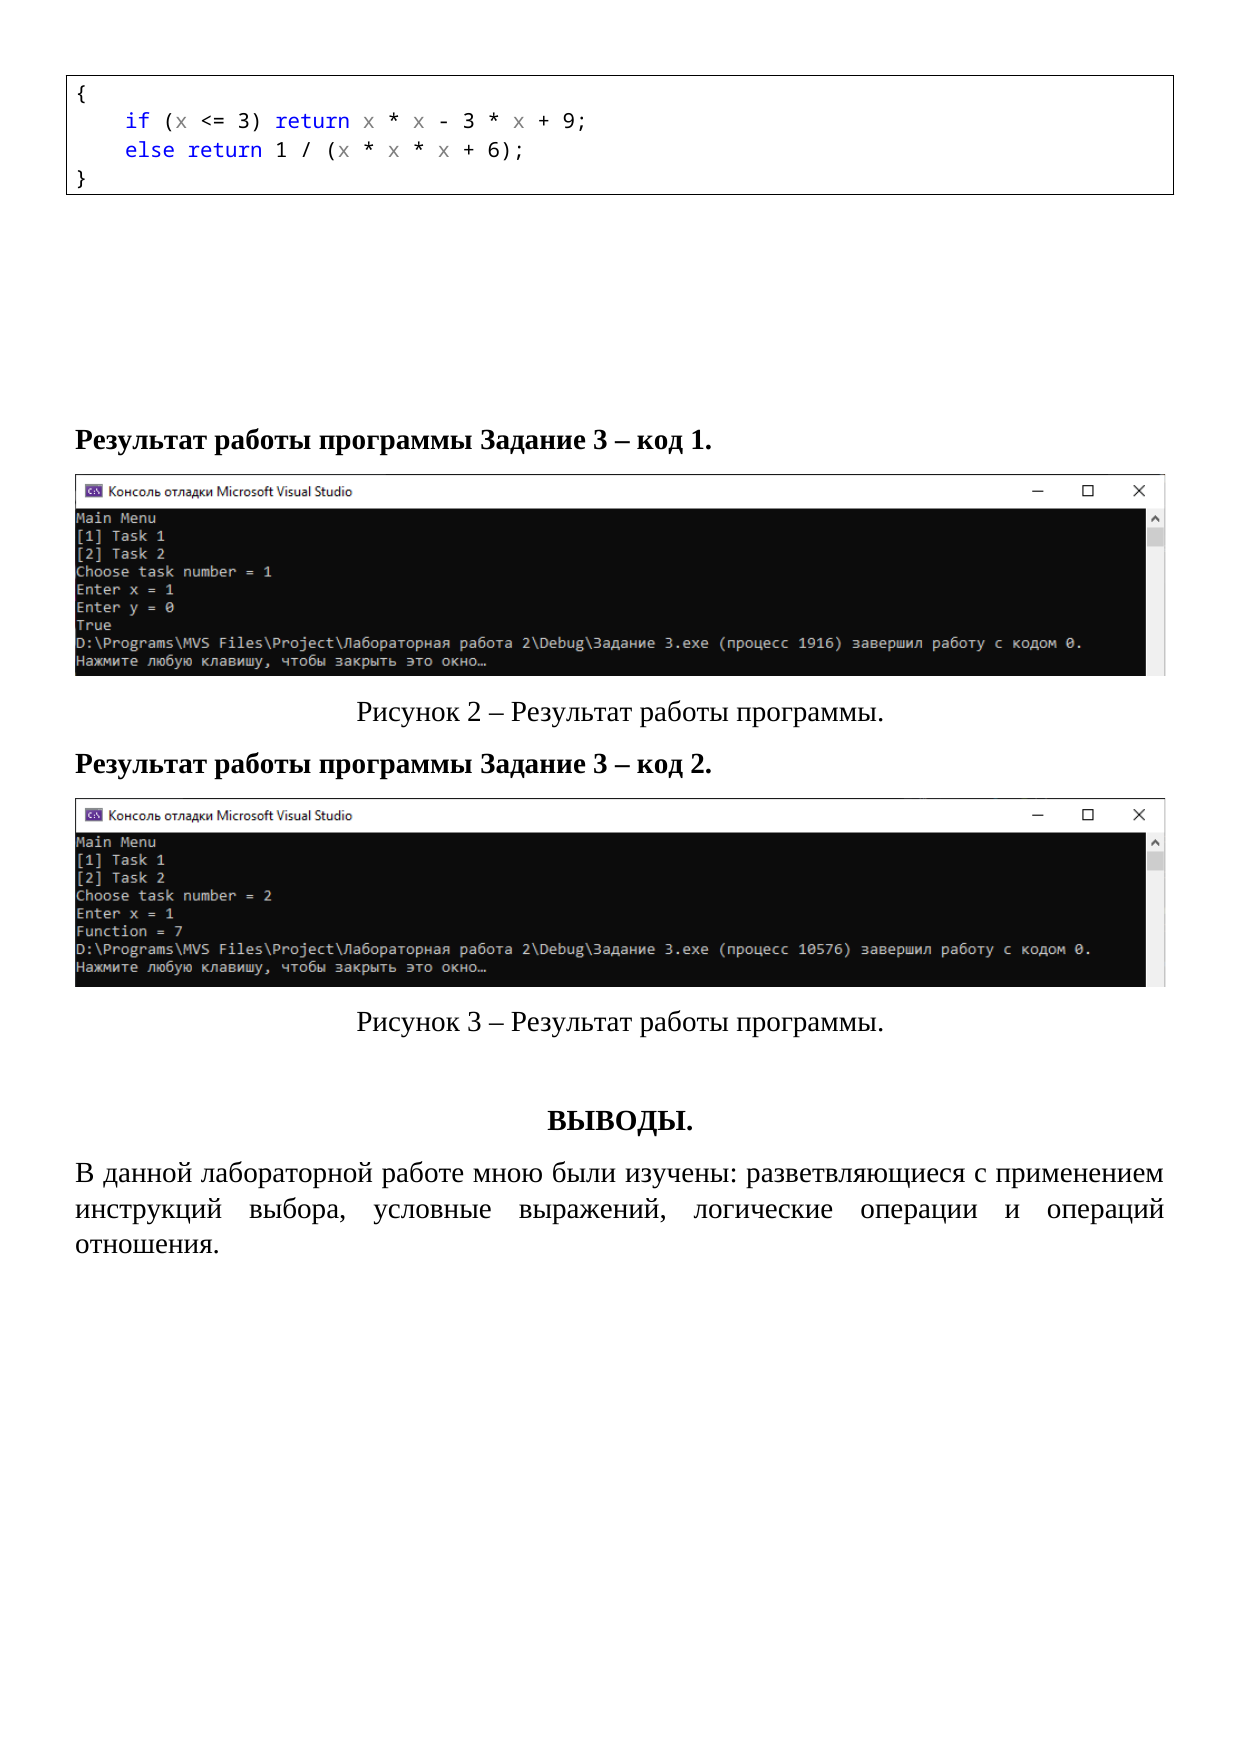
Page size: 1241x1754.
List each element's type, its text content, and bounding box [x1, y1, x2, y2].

text В данной лабораторной работе мною были изучены: разветвляющиеся с применением инструкций выбора, условные выражений, логические операции и операций отношения. [75, 1155, 1165, 1260]
text Результат работы программы Задание 3 – код 1. [75, 422, 1165, 456]
text } [67, 160, 1173, 194]
text Результат работы программы Задание 3 – код 2. [75, 746, 1165, 780]
text ВЫВОДЫ. [75, 1103, 1165, 1137]
picture [75, 798, 1166, 987]
text Рисунок 3 – Результат работы программы. [75, 1004, 1165, 1038]
text { [67, 76, 1173, 107]
text if (x <= 3) return x * x - 3 * x + 9; [75, 107, 1165, 135]
text Рисунок 2 – Результат работы программы. [75, 694, 1165, 728]
picture [75, 474, 1166, 676]
text else return 1 / (x * x * x + 6); [75, 135, 1165, 160]
